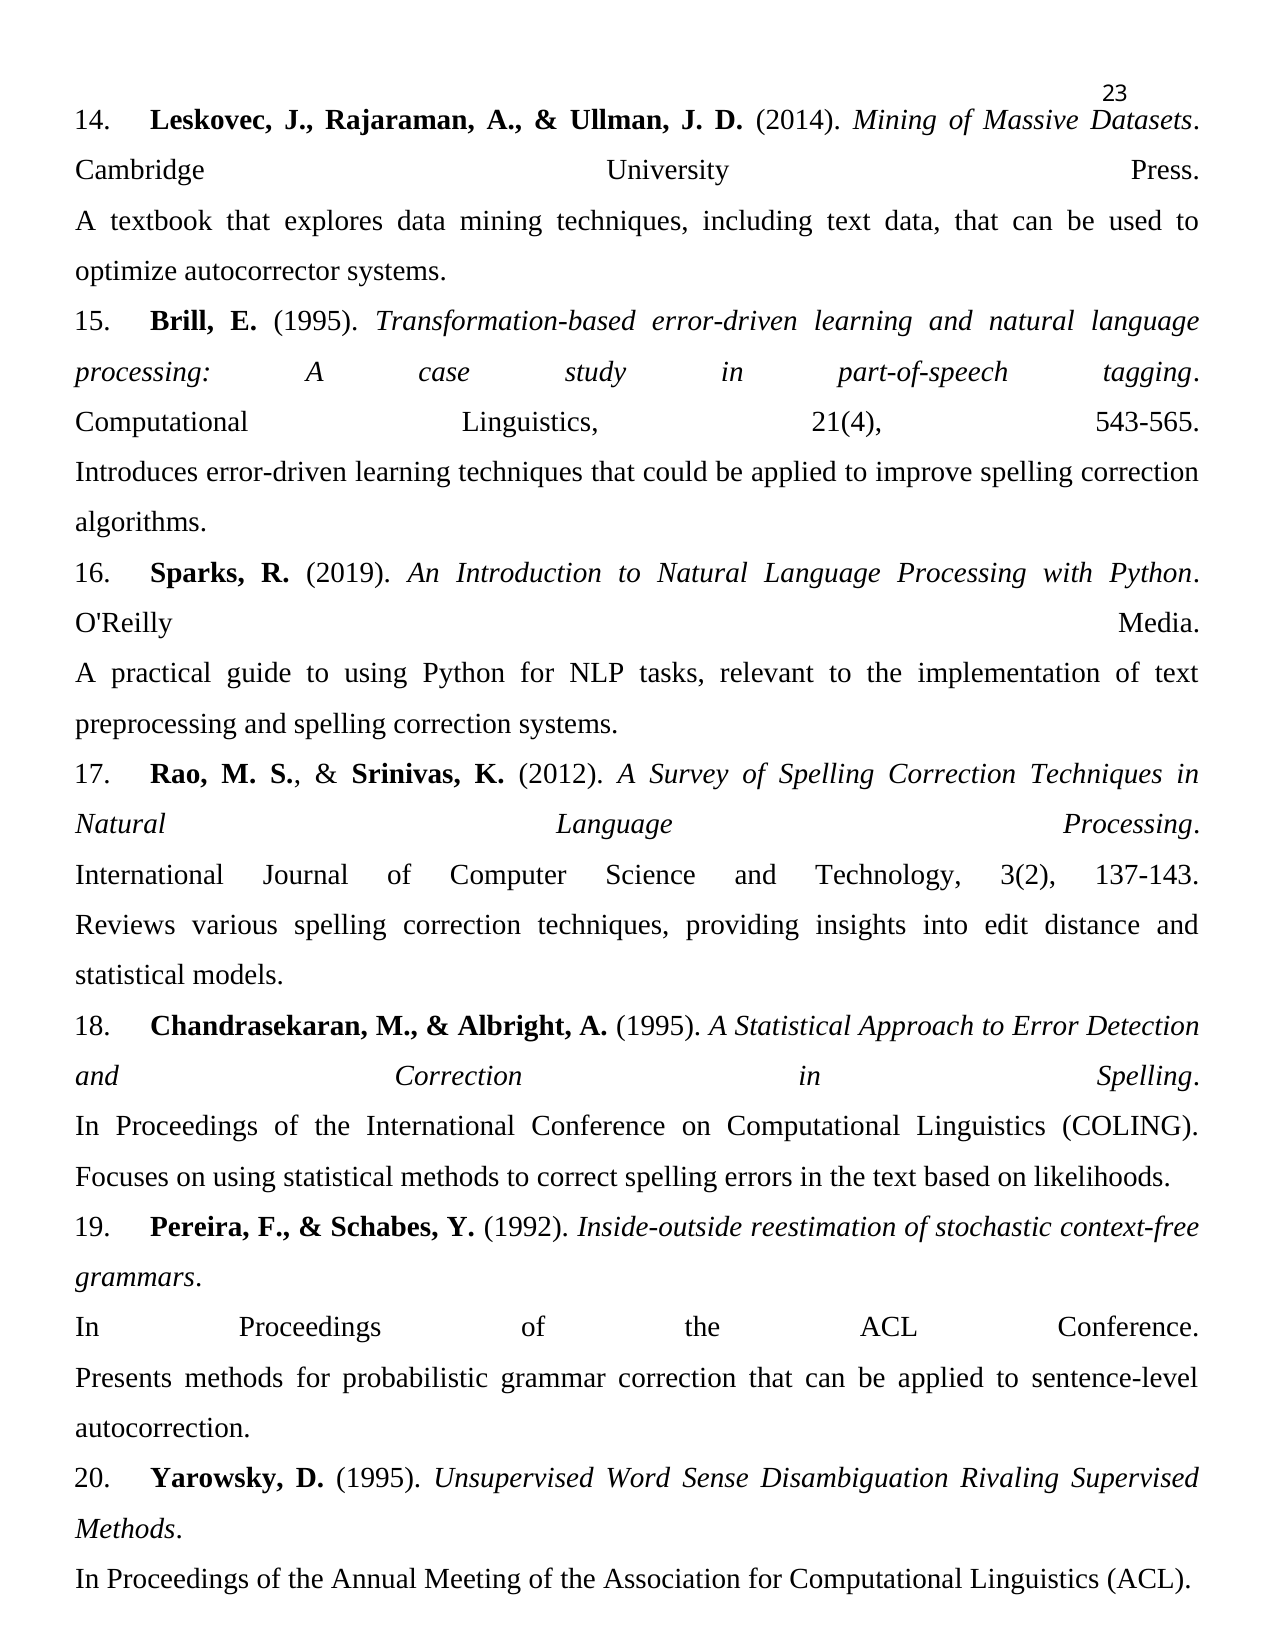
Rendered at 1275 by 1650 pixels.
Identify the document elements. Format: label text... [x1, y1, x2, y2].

list Chandrasekaran, M., & Albright, A. (1995). A Statistical Approach to Error Detection and Correction in Spelling. In Proceedings of the International Conference on Computational Linguistics (COLING). Focuses on using statistical methods to correct spelling errors in the text based on likelihoods. [74, 1008, 1200, 1192]
list Yarowsky, D. (1995). Unsupervised Word Sense Disambiguation Rivaling Supervised Methods. In Proceedings of the Annual Meeting of the Association for Computational Linguistics (ACL). [74, 1461, 1200, 1595]
list Sparks, R. (2019). An Introduction to Natural Language Processing with Python. O'Reilly Media. A practical guide to using Python for NLP tasks, relevant to the implementation of text preprocessing and spelling correction systems. [74, 555, 1200, 739]
list Pereira, F., & Schabes, Y. (1992). Inside-outside reestimation of stochastic context-free grammars. In Proceedings of the ACL Conference. Presents methods for probabilistic grammar correction that can be applied to sentence-level autocorrection. [74, 1209, 1200, 1444]
list Brill, E. (1995). Transformation-based error-driven learning and natural language processing: A case study in part-of-speech tagging. Computational Linguistics, 21(4), 543-565. Introduces error-driven learning techniques that could be applied to improve spelling correction algorithms. [74, 303, 1200, 538]
list Rao, M. S., & Srinivas, K. (2012). A Survey of Spelling Correction Techniques in Natural Language Processing. International Journal of Computer Science and Technology, 3(2), 137-143. Reviews various spelling correction techniques, providing insights into edit distance and statistical models. [74, 756, 1200, 991]
list Leskovec, J., Rajaraman, A., & Ullman, J. D. (2014). Mining of Massive Datasets. Cambridge University Press. A textbook that explores data mining techniques, including text data, that can be used to optimize autocorrector systems. [74, 102, 1200, 287]
